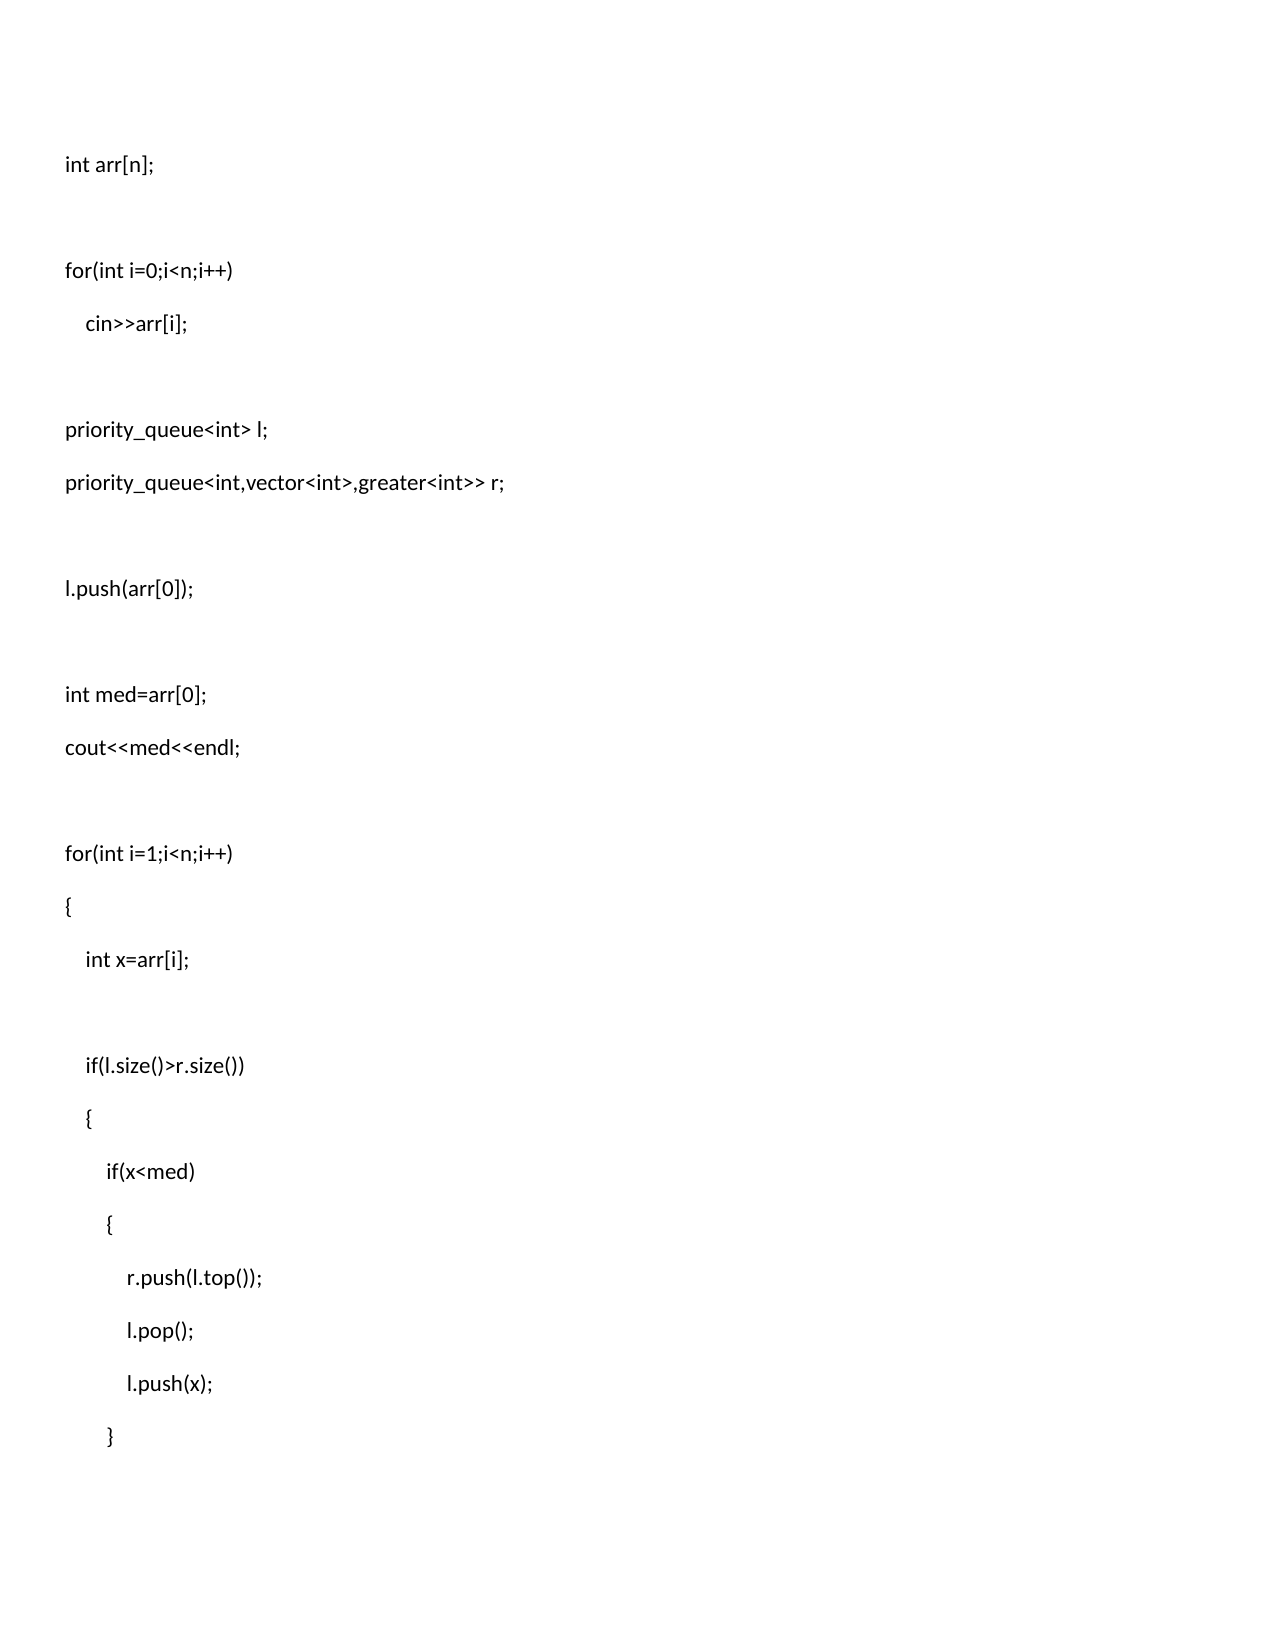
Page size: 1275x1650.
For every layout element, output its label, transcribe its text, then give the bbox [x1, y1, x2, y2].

text l.pop(); [44, 1316, 1226, 1344]
text l.push(x); [44, 1369, 1226, 1397]
text int med=arr[0]; [44, 680, 1226, 708]
text priority_queue<int> l; [44, 415, 1226, 443]
text cin>>arr[i]; [44, 309, 1226, 337]
text { [44, 1104, 1226, 1132]
text for(int i=0;i<n;i++) [44, 256, 1226, 284]
text { [44, 892, 1226, 920]
text int arr[n]; [44, 150, 1226, 178]
text if(l.size()>r.size()) [44, 1051, 1226, 1079]
text int x=arr[i]; [44, 945, 1226, 973]
text for(int i=1;i<n;i++) [44, 839, 1226, 867]
text l.push(arr[0]); [44, 574, 1226, 602]
text cout<<med<<endl; [44, 733, 1226, 761]
text } [44, 1422, 1226, 1451]
text priority_queue<int,vector<int>,greater<int>> r; [44, 468, 1226, 496]
text r.push(l.top()); [44, 1263, 1226, 1291]
text if(x<med) [44, 1157, 1226, 1185]
text { [44, 1210, 1226, 1238]
